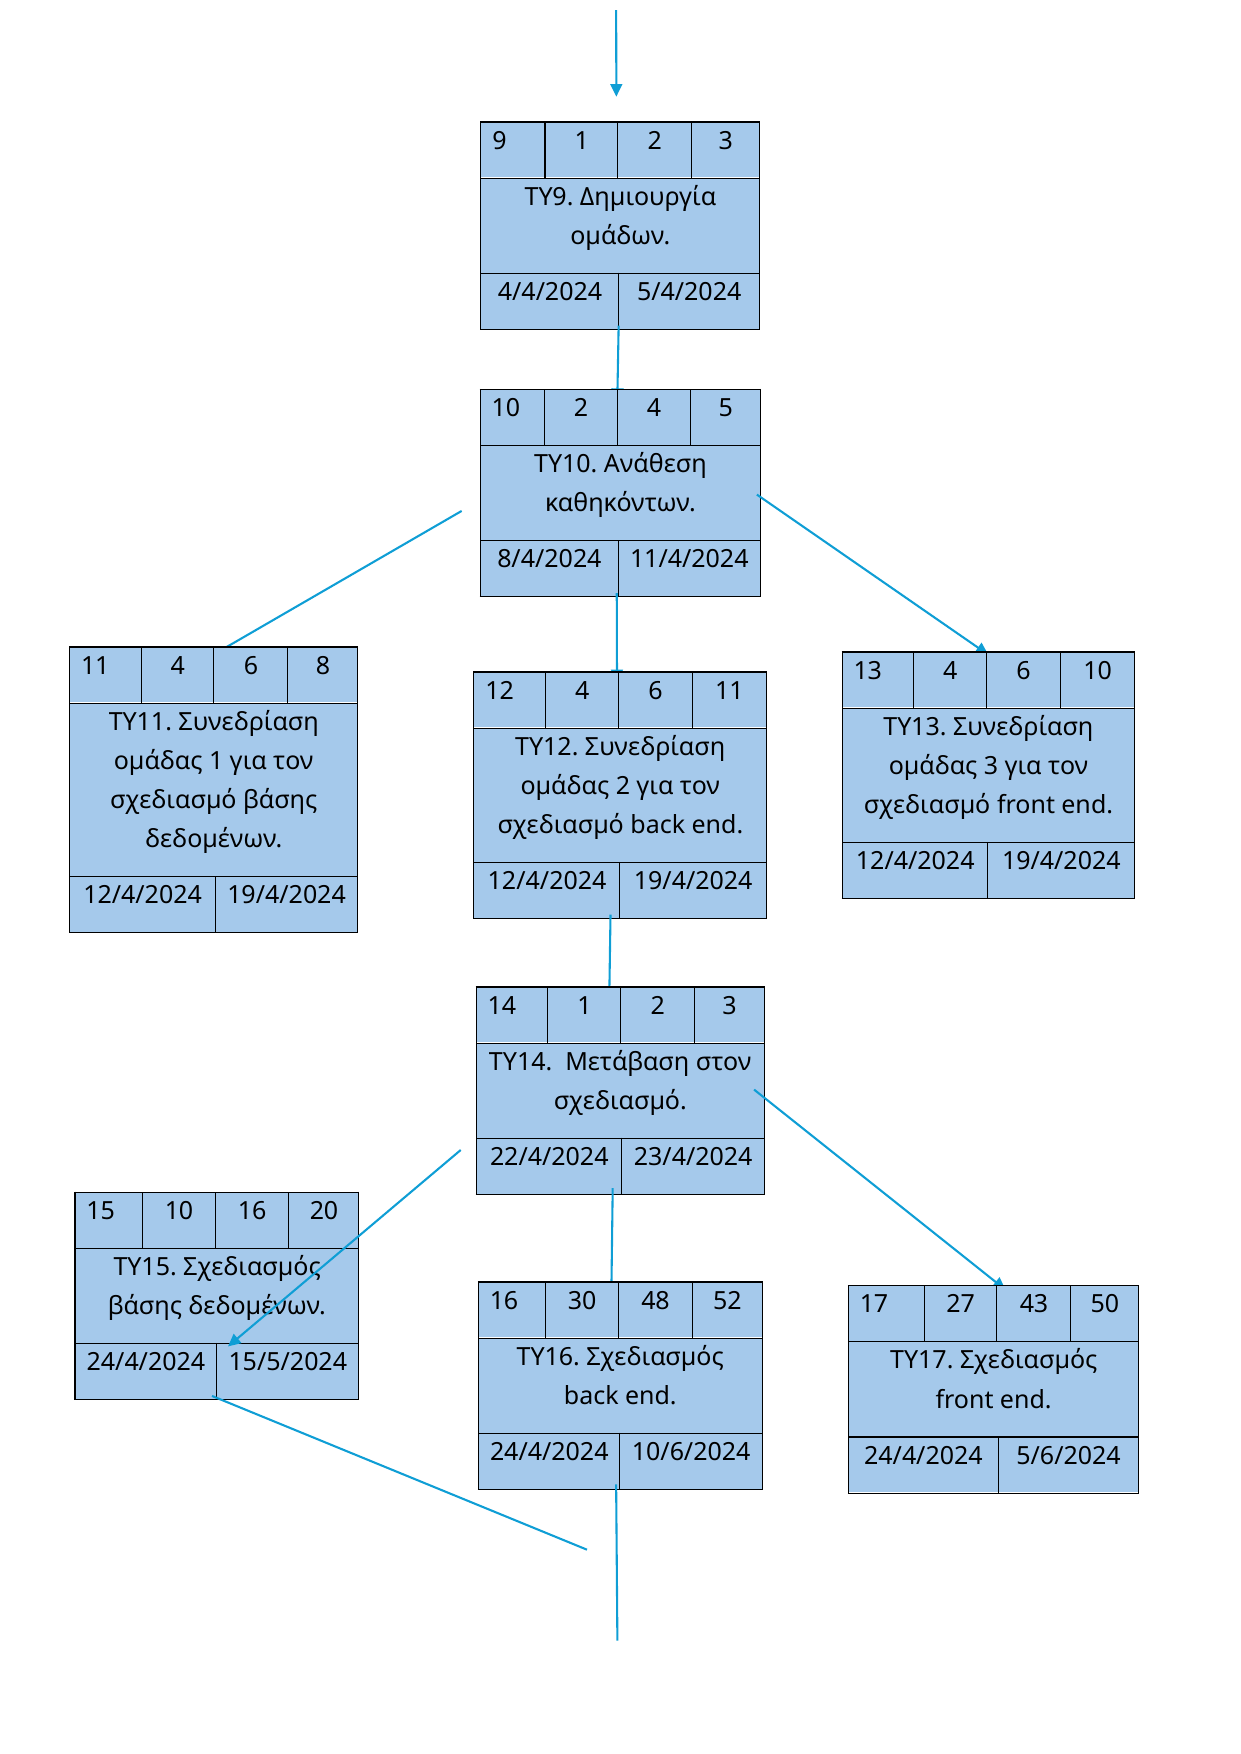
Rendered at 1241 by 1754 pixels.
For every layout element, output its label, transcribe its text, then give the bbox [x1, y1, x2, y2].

table_header 4 [546, 673, 618, 727]
table_cell 23/4/2024 [622, 1139, 764, 1194]
table_cell ΤΥ13. Συνεδρίαση ομάδας 3 για τον σχεδιασμό front end. [843, 709, 1134, 842]
table_header 48 [619, 1283, 692, 1337]
table_cell 24/4/2024 [849, 1438, 998, 1492]
table_cell 4/4/2024 [481, 274, 618, 329]
table_cell 12/4/2024 [843, 843, 987, 898]
table_header 9 [481, 123, 544, 177]
table_header 10 [1061, 653, 1134, 707]
table_header 11 [70, 648, 141, 702]
table_cell 24/4/2024 [479, 1434, 619, 1489]
table_header 2 [545, 390, 617, 445]
table_header 6 [619, 673, 692, 727]
table_cell ΤΥ12. Συνεδρίαση ομάδας 2 για τον σχεδιασμό back end. [474, 729, 766, 862]
table_cell 19/4/2024 [216, 877, 357, 932]
table_cell 12/4/2024 [474, 863, 619, 918]
table_cell 5/4/2024 [619, 274, 759, 329]
table_header 17 [849, 1286, 924, 1341]
table_cell 22/4/2024 [477, 1139, 621, 1194]
table_cell ΤΥ11. Συνεδρίαση ομάδας 1 για τον σχεδιασμό βάσης δεδομένων. [70, 704, 357, 876]
table_header 6 [987, 653, 1060, 707]
table_header 43 [997, 1286, 1070, 1341]
table_cell 8/4/2024 [481, 541, 618, 596]
table_header 5 [691, 390, 760, 445]
table_cell 19/4/2024 [620, 863, 766, 918]
table_header 52 [693, 1283, 762, 1337]
table_header 10 [143, 1193, 215, 1248]
table_cell ΤΥ16. Σχεδιασμός back end. [479, 1339, 762, 1433]
table_cell 15/5/2024 [217, 1344, 358, 1399]
table_header 13 [843, 653, 913, 707]
table_header 4 [142, 648, 213, 702]
table_header 11 [693, 673, 766, 727]
table_header 50 [1071, 1286, 1138, 1341]
table_header 8 [288, 648, 357, 702]
table_header 14 [477, 988, 547, 1042]
table_cell ΤΥ15. Σχεδιασμός βάσης δεδομένων. [239, 1249, 358, 1343]
table_header 4 [914, 653, 986, 707]
table_cell ΤΥ10. Ανάθεση καθηκόντων. [481, 446, 760, 540]
table_cell TY14. Μετάβαση στον σχεδιασμό. [477, 1044, 764, 1138]
table_header 1 [546, 123, 617, 177]
table_header 2 [621, 988, 694, 1042]
table_header 2 [618, 123, 691, 177]
table_header 12 [474, 673, 545, 727]
table_header 6 [214, 648, 287, 702]
table_header 1 [548, 988, 620, 1042]
table_header 16 [479, 1283, 545, 1337]
table_header 20 [289, 1193, 358, 1248]
table_header 30 [546, 1283, 618, 1337]
table_cell ΤΥ9. Δημιουργία ομάδων. [481, 179, 759, 273]
table_header 15 [76, 1193, 142, 1248]
table_header 3 [692, 123, 759, 177]
table_header 27 [925, 1286, 996, 1341]
table_cell 5/6/2024 [999, 1438, 1138, 1492]
table_cell ΤΥ17. Σχεδιασμός front end. [849, 1342, 1138, 1436]
table_cell 10/6/2024 [620, 1434, 762, 1489]
table_cell 12/4/2024 [70, 877, 215, 932]
table_cell 11/4/2024 [619, 541, 760, 596]
table_header 4 [618, 390, 690, 445]
table_cell 19/4/2024 [988, 843, 1134, 898]
table_header 16 [216, 1193, 288, 1248]
table_header 3 [695, 988, 764, 1042]
table_cell ΤΥ15. Σχεδιασμός βάσης δεδομένων. [76, 1249, 340, 1343]
table_header 10 [481, 390, 544, 445]
table_cell 24/4/2024 [76, 1344, 216, 1399]
